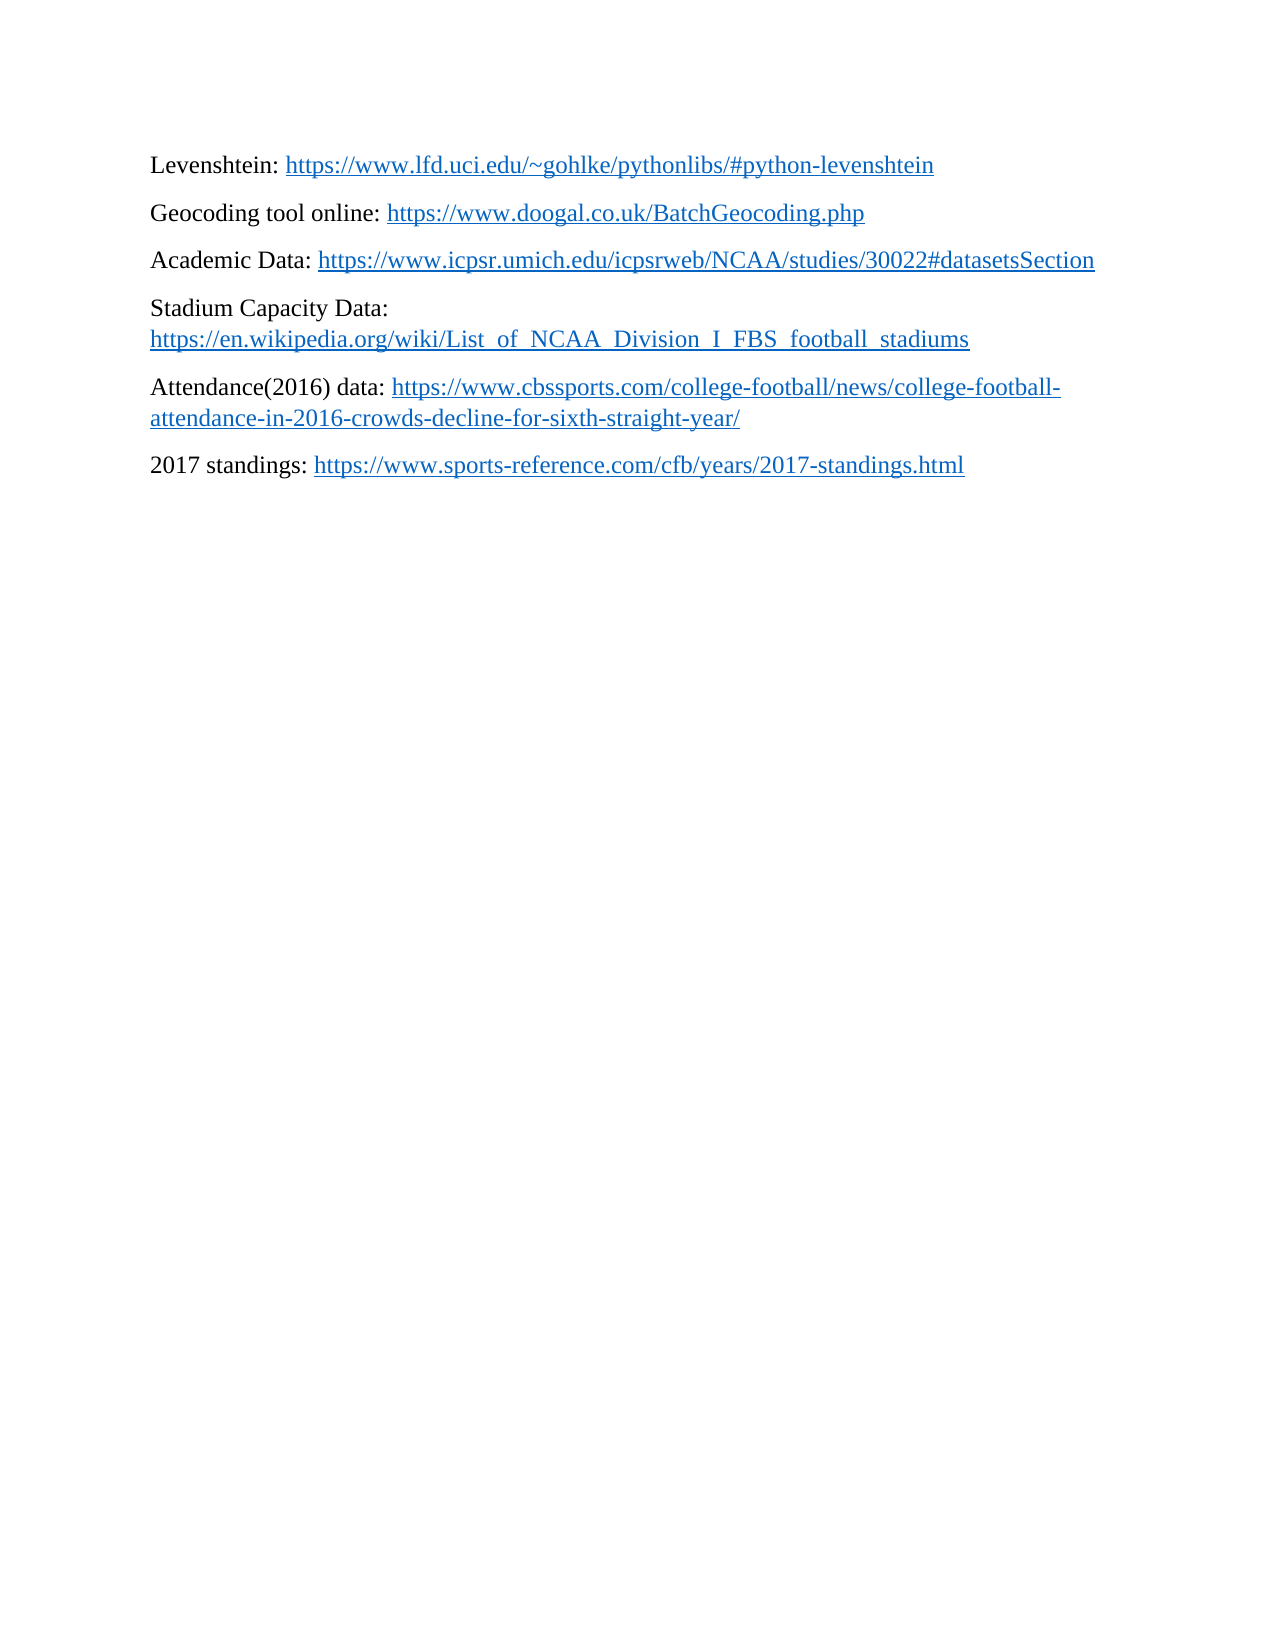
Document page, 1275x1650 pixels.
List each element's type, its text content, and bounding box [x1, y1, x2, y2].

text Geocoding tool online: https://www.doogal.co.uk/BatchGeocoding.php [150, 198, 1125, 226]
text Academic Data: https://www.icpsr.umich.edu/icpsrweb/NCAA/studies/30022#datasetsSection [150, 245, 1125, 274]
text 2017 standings: https://www.sports-reference.com/cfb/years/2017-standings.html [150, 451, 1125, 479]
text Attendance(2016) data: https://www.cbssports.com/college-football/news/college-football-attendance-in-2016-crowds-decline-for-sixth-straight-year/ [150, 372, 1125, 432]
text Stadium Capacity Data: https://en.wikipedia.org/wiki/List_of_NCAA_Division_I_FBS_football_stadiums [150, 293, 1125, 353]
text Levenshtein: https://www.lfd.uci.edu/~gohlke/pythonlibs/#python-levenshtein [150, 150, 1125, 179]
